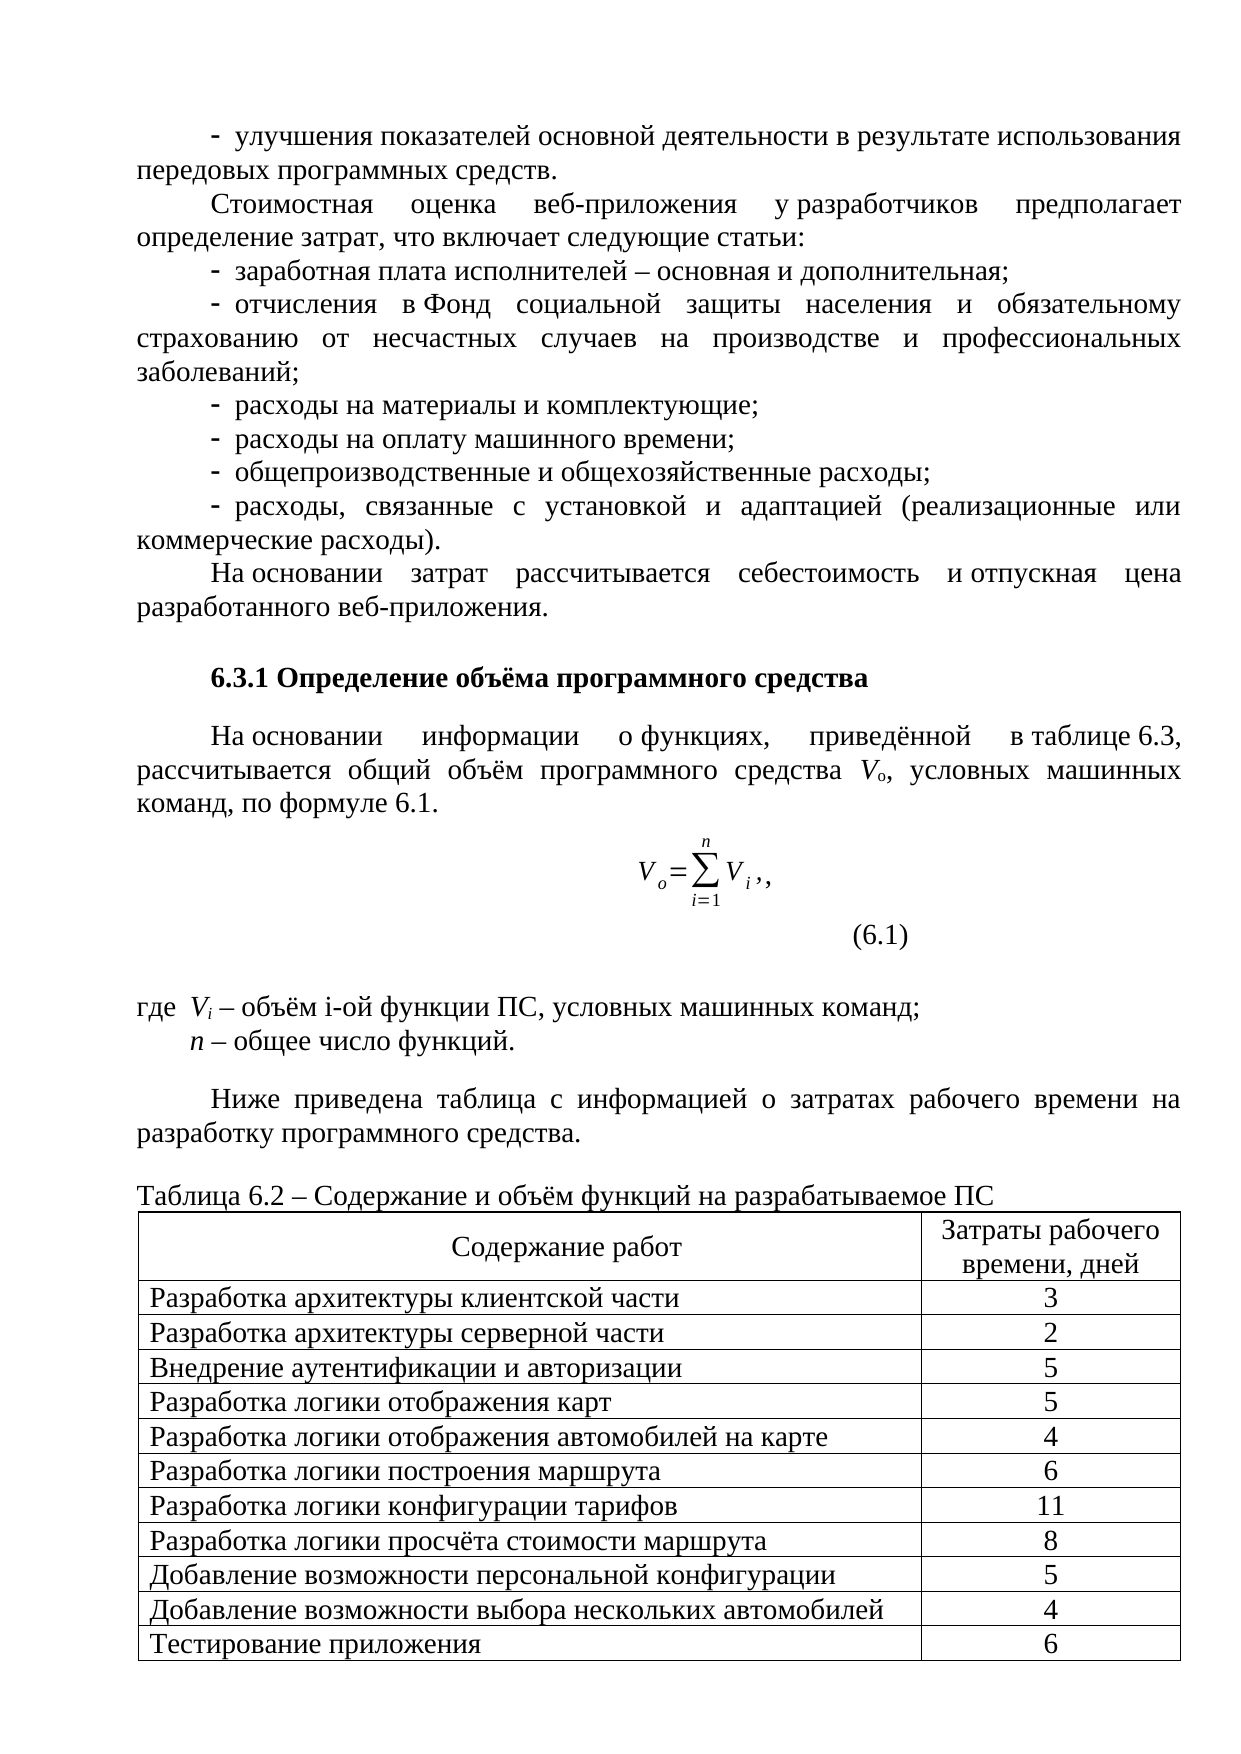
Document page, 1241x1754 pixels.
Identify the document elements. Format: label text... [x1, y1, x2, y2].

table_cell 6 [922, 1626, 1180, 1660]
table_cell Тестирование приложения [139, 1626, 921, 1660]
table_cell 5 [922, 1384, 1180, 1418]
table_cell Разработка логики отображения карт [139, 1384, 921, 1418]
list расходы на оплату машинного времени; [136, 421, 1182, 454]
table_cell 3 [922, 1281, 1180, 1314]
table_cell 11 [922, 1488, 1180, 1522]
table_cell Разработка логики просчёта стоимости маршрута [139, 1523, 921, 1556]
text n – общее число функций. [136, 1023, 1182, 1057]
table_cell Добавление возможности выбора нескольких автомобилей [139, 1592, 921, 1625]
table_cell 2 [922, 1315, 1180, 1349]
list расходы, связанные с установкой и адаптацией (реализационные или коммерческие расходы). [136, 488, 1182, 555]
table_cell Разработка логики построения маршрута [139, 1454, 921, 1487]
table_cell Разработка логики конфигурации тарифов [139, 1488, 921, 1522]
table_cell Добавление возможности персональной конфигурации [139, 1557, 921, 1591]
text Таблица 6.2 – Содержание и объём функций на разрабатываемое ПС [136, 1178, 1182, 1211]
table_cell 5 [922, 1350, 1180, 1383]
table_header Содержание работ [139, 1213, 921, 1279]
text Стоимостная оценка веб-приложения у разработчиков предполагает определение затрат, что включает следующие статьи: [136, 186, 1182, 253]
text Ниже приведена таблица с информацией о затратах рабочего времени на разработку программного средства. [136, 1082, 1182, 1149]
text , (6.1) [520, 832, 1182, 977]
table_cell 8 [922, 1523, 1180, 1556]
text На основании затрат рассчитывается себестоимость и отпускная цена разработанного веб-приложения. [136, 555, 1182, 622]
table_cell Внедрение аутентификации и авторизации [139, 1350, 921, 1383]
table_cell 5 [922, 1557, 1180, 1591]
list отчисления в Фонд социальной защиты населения и обязательному страхованию от несчастных случаев на производстве и профессиональных заболеваний; [136, 286, 1182, 387]
list общепроизводственные и общехозяйственные расходы; [136, 454, 1182, 488]
table_cell 4 [922, 1419, 1180, 1452]
table_cell Разработка архитектуры клиентской части [139, 1281, 921, 1314]
list заработная плата исполнителей – основная и дополнительная; [136, 253, 1182, 286]
table_header Затраты рабочего времени, дней [922, 1213, 1180, 1279]
subtitle 6.3.1 Определение объёма программного средства [136, 660, 1182, 693]
text где Vi – объём i-ой функции ПС, условных машинных команд; [136, 989, 1182, 1023]
list расходы на материалы и комплектующие; [136, 387, 1182, 421]
table_cell Разработка архитектуры серверной части [139, 1315, 921, 1349]
table_cell 6 [922, 1454, 1180, 1487]
table_cell Разработка логики отображения автомобилей на карте [139, 1419, 921, 1452]
text На основании информации о функциях, приведённой в таблице 6.3, рассчитывается общий объём программного средства Vo, условных машинных команд, по формуле 6.1. [136, 718, 1182, 819]
table_cell 4 [922, 1592, 1180, 1625]
list улучшения показателей основной деятельности в результате использования передовых программных средств. [136, 118, 1182, 186]
